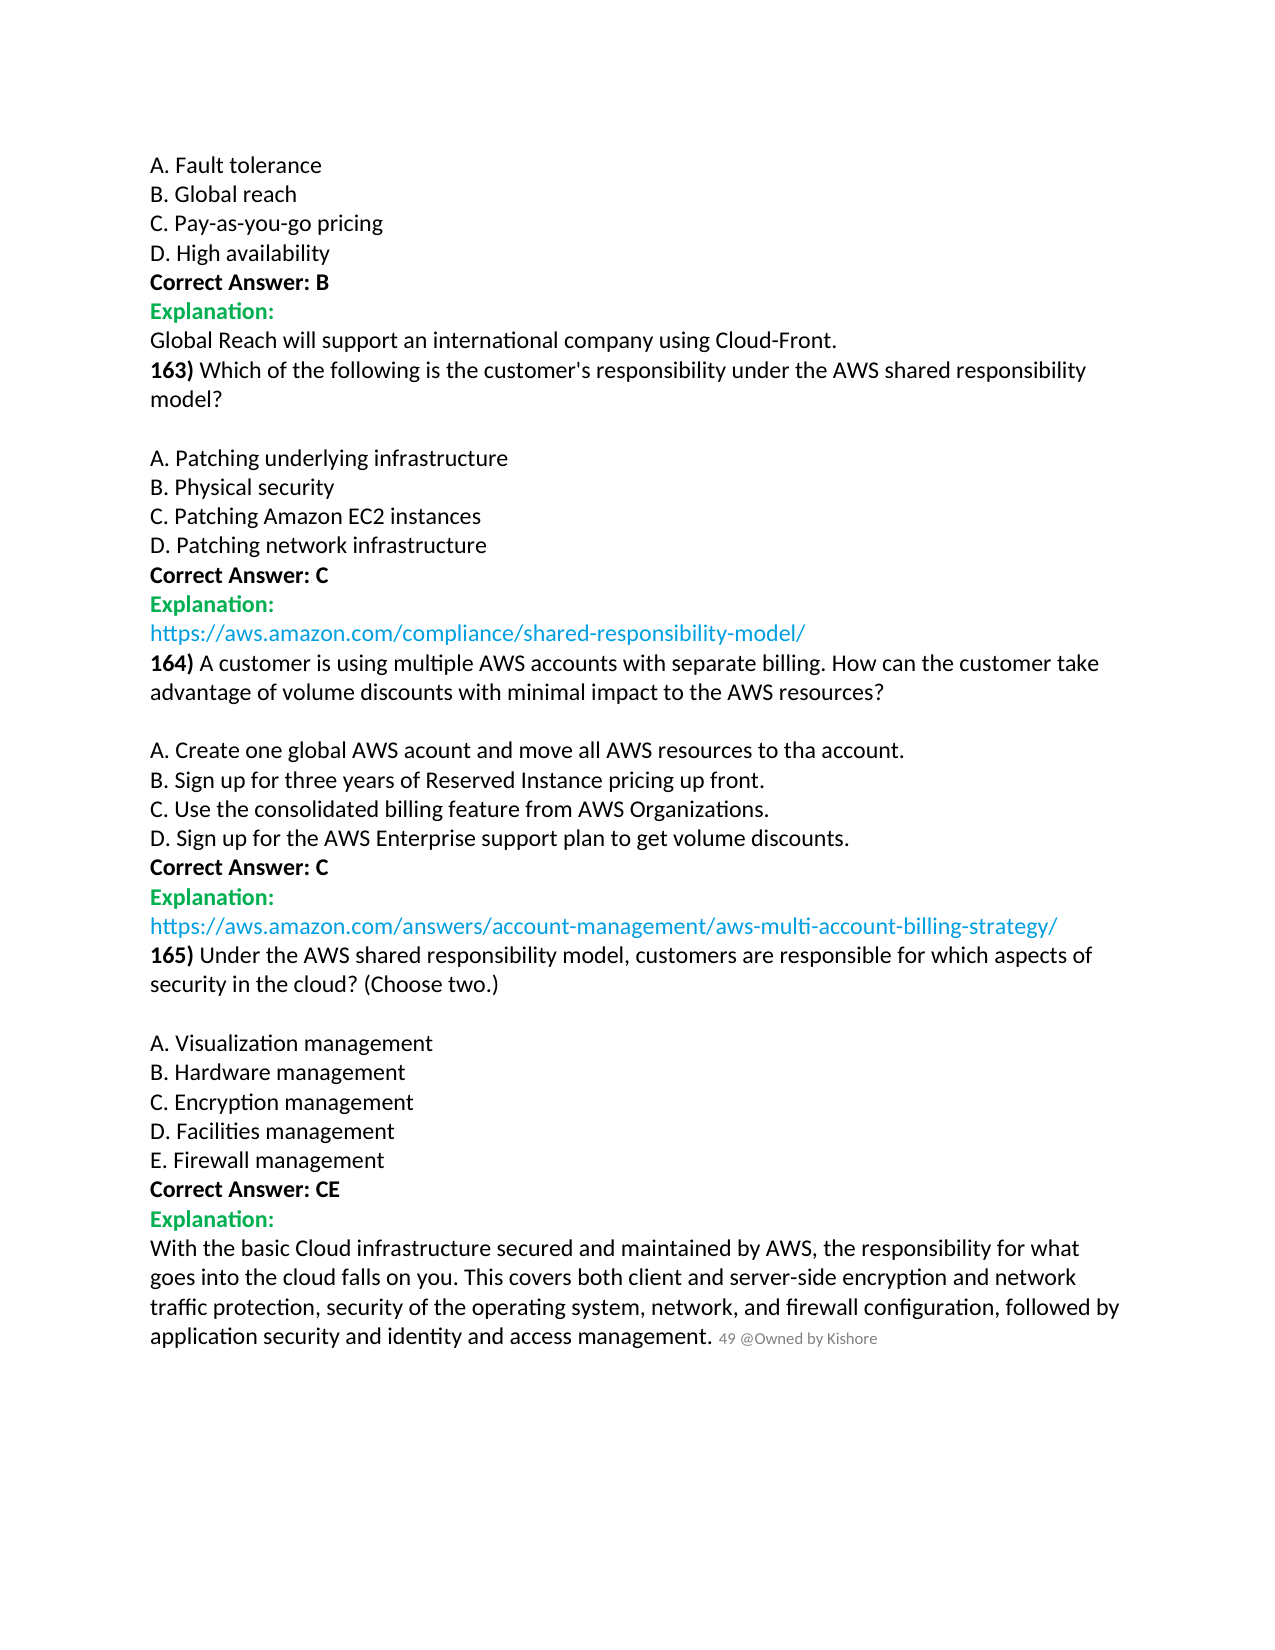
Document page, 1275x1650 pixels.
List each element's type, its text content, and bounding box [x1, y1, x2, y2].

text Explanation: [150, 296, 1125, 326]
text B. Sign up for three years of Reserved Instance pricing up front. [150, 765, 1125, 794]
text Correct Answer: CE [150, 1174, 1125, 1204]
text D. Patching network infrastructure [150, 531, 1125, 560]
text A. Fault tolerance [150, 150, 1125, 179]
text Correct Answer: B [150, 267, 1125, 296]
text https://aws.amazon.com/answers/account-management/aws-multi-account-billing-strategy/ [150, 911, 1125, 940]
text D. Sign up for the AWS Enterprise support plan to get volume discounts. [150, 823, 1125, 852]
text Explanation: [150, 882, 1125, 911]
text Correct Answer: C [150, 560, 1125, 589]
text 165) Under the AWS shared responsibility model, customers are responsible for which aspects of security in the cloud? (Choose two.) [150, 940, 1125, 999]
text E. Firewall management [150, 1145, 1125, 1174]
text C. Pay-as-you-go pricing [150, 208, 1125, 238]
text Explanation: [150, 1204, 1125, 1233]
text B. Hardware management [150, 1057, 1125, 1087]
text A. Visualization management [150, 1028, 1125, 1057]
text D. Facilities management [150, 1116, 1125, 1145]
text A. Create one global AWS acount and move all AWS resources to tha account. [150, 735, 1125, 765]
text D. High availability [150, 238, 1125, 267]
text A. Patching underlying infrastructure [150, 443, 1125, 472]
text With the basic Cloud infrastructure secured and maintained by AWS, the responsibility for what goes into the cloud falls on you. This covers both client and server-side encryption and network traffic protection, security of the operating system, network, and firewall configuration, followed by application security and identity and access management. 49 @Owned by Kishore [150, 1233, 1125, 1350]
text C. Encryption management [150, 1087, 1125, 1116]
text C. Use the consolidated billing feature from AWS Organizations. [150, 794, 1125, 823]
text B. Physical security [150, 472, 1125, 501]
text Global Reach will support an international company using Cloud-Front. [150, 326, 1125, 355]
text Correct Answer: C [150, 852, 1125, 882]
text 163) Which of the following is the customer's responsibility under the AWS shared responsibility model? [150, 355, 1125, 413]
text C. Patching Amazon EC2 instances [150, 501, 1125, 531]
text Explanation: [150, 589, 1125, 618]
text B. Global reach [150, 179, 1125, 208]
text 164) A customer is using multiple AWS accounts with separate billing. How can the customer take advantage of volume discounts with minimal impact to the AWS resources? [150, 648, 1125, 706]
text https://aws.amazon.com/compliance/shared-responsibility-model/ [150, 618, 1125, 648]
